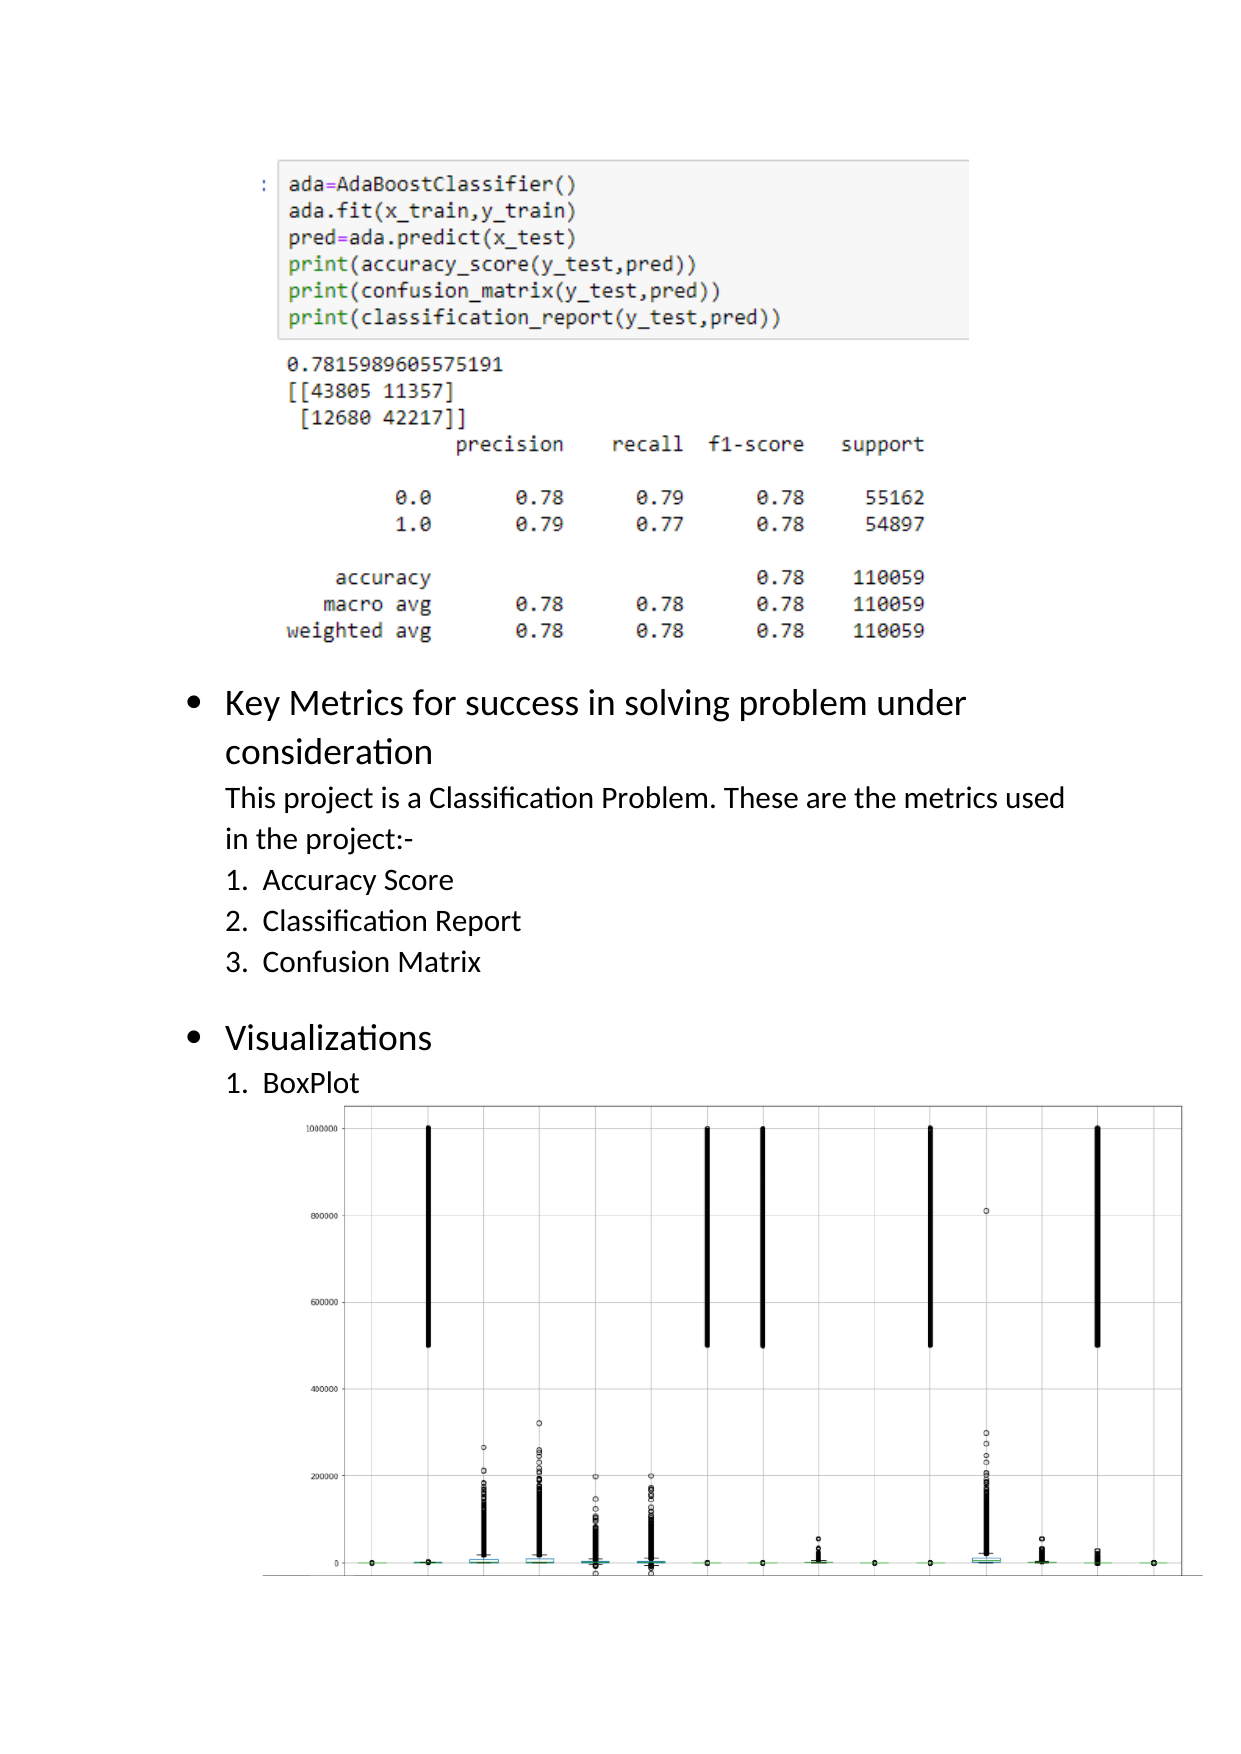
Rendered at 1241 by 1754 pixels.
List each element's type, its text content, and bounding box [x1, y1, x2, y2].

picture [262, 1104, 1203, 1576]
list Visualizations [187, 1014, 1090, 1059]
list Accuracy Score [225, 860, 1090, 898]
list Key Metrics for success in solving problem under consideration [187, 679, 1090, 774]
list Classification Report [225, 901, 1090, 939]
list Confusion Matrix [225, 942, 1090, 981]
picture [262, 150, 969, 677]
list BoxPlot [225, 1063, 1090, 1101]
list This project is a Classification Problem. These are the metrics used in the project:- [225, 778, 1090, 857]
